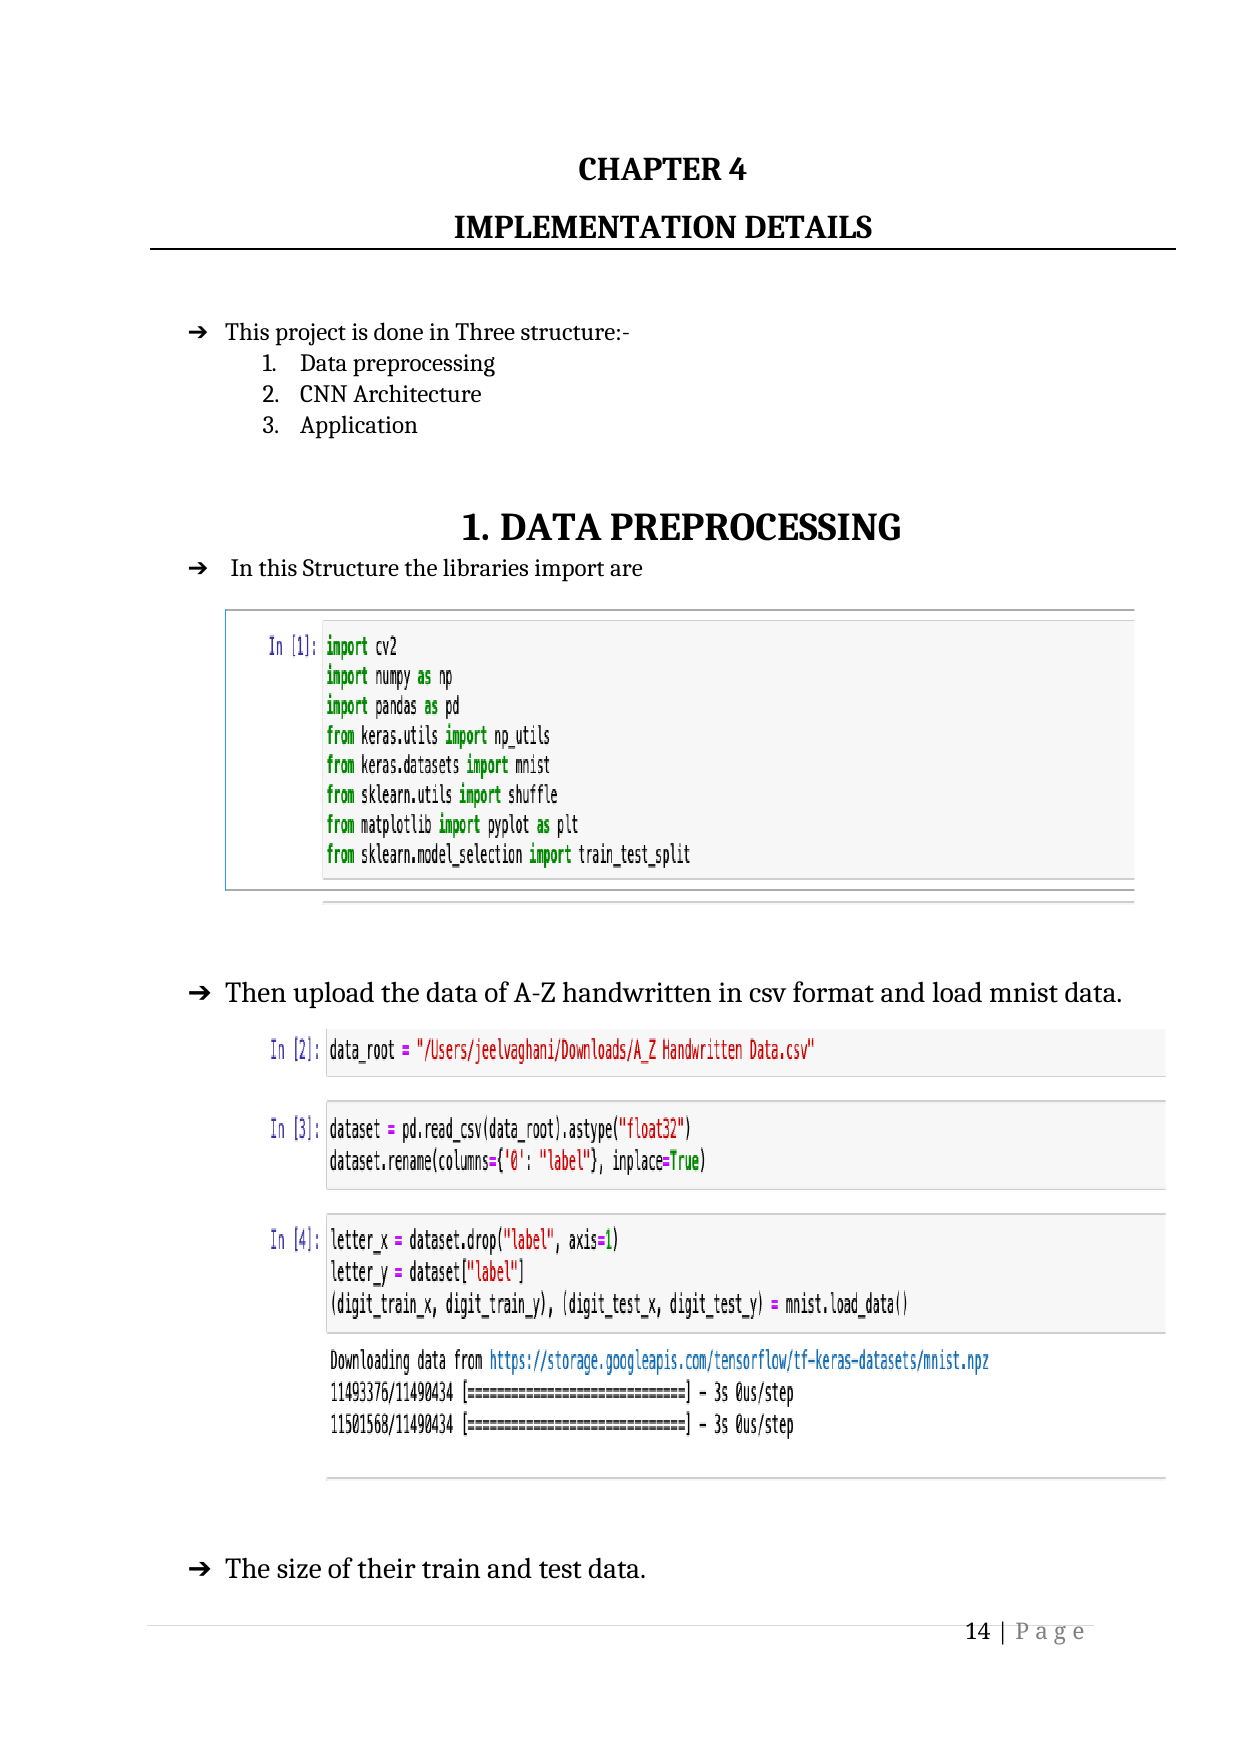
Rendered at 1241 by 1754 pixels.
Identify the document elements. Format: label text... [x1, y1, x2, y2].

list Application [262, 411, 1176, 439]
picture [225, 1029, 1166, 1481]
list Data preprocessing [262, 348, 1176, 377]
list In this Structure the libraries import are [187, 554, 1176, 583]
list This project is done in Three structure:- [187, 317, 1176, 346]
text CHAPTER 4 [150, 150, 1176, 188]
list The size of their train and test data. [187, 1552, 1176, 1586]
list Then upload the data of A-Z handwritten in csv format and load mnist data. [187, 976, 1176, 1010]
picture [225, 601, 1135, 905]
list CNN Architecture [262, 379, 1176, 408]
text IMPLEMENTATION DETAILS [150, 208, 1176, 248]
list DATA PREPROCESSING [187, 505, 1176, 551]
